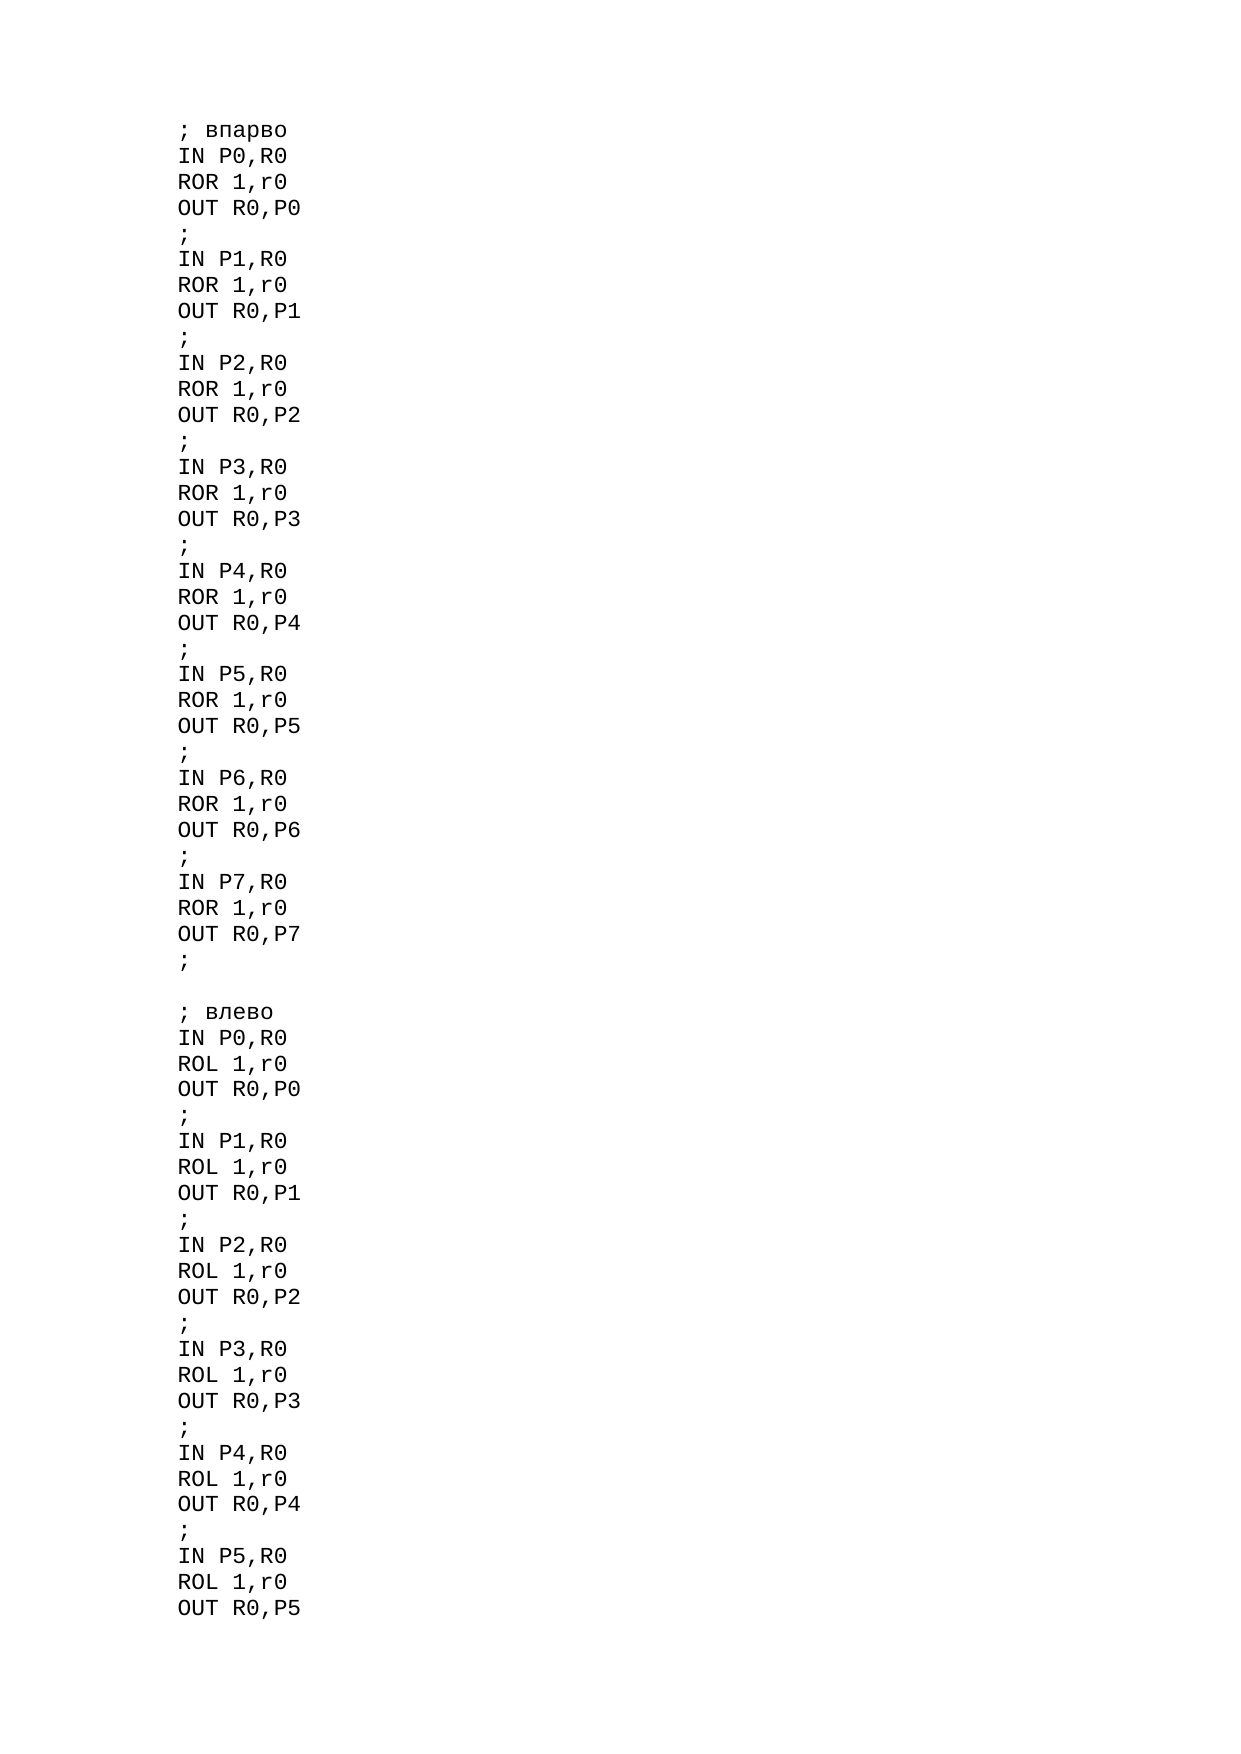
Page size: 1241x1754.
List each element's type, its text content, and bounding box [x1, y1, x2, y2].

text OUT R0,P7 [177, 922, 1152, 948]
text OUT R0,P3 [177, 1389, 1152, 1415]
text ; [177, 1311, 1152, 1337]
text ROR 1,r0 [177, 585, 1152, 611]
text IN P4,R0 [177, 559, 1152, 585]
text ROR 1,r0 [177, 377, 1152, 403]
text IN P4,R0 [177, 1441, 1152, 1467]
text OUT R0,P0 [177, 196, 1152, 222]
text OUT R0,P3 [177, 507, 1152, 533]
text ROR 1,r0 [177, 689, 1152, 715]
text ; [177, 429, 1152, 455]
text IN P1,R0 [177, 1130, 1152, 1156]
text IN P7,R0 [177, 870, 1152, 896]
text ; [177, 637, 1152, 663]
text OUT R0,P4 [177, 1493, 1152, 1519]
text ROR 1,r0 [177, 170, 1152, 196]
text OUT R0,P5 [177, 1597, 1152, 1622]
text OUT R0,P1 [177, 1182, 1152, 1207]
text OUT R0,P5 [177, 715, 1152, 741]
text IN P3,R0 [177, 1337, 1152, 1363]
text OUT R0,P2 [177, 403, 1152, 429]
text ROL 1,r0 [177, 1571, 1152, 1597]
text ; [177, 948, 1152, 974]
text OUT R0,P4 [177, 611, 1152, 637]
text ; [177, 1415, 1152, 1441]
text IN P5,R0 [177, 663, 1152, 689]
text OUT R0,P2 [177, 1285, 1152, 1311]
text ROR 1,r0 [177, 274, 1152, 300]
text OUT R0,P6 [177, 818, 1152, 844]
text ; [177, 1104, 1152, 1130]
text ROL 1,r0 [177, 1259, 1152, 1285]
text ; [177, 533, 1152, 559]
text ROL 1,r0 [177, 1052, 1152, 1078]
text ROR 1,r0 [177, 792, 1152, 818]
text IN P1,R0 [177, 248, 1152, 274]
text ; влево [177, 1000, 1152, 1026]
text ROL 1,r0 [177, 1363, 1152, 1389]
text IN P6,R0 [177, 767, 1152, 792]
text ; [177, 844, 1152, 870]
text IN P0,R0 [177, 1026, 1152, 1052]
text IN P3,R0 [177, 455, 1152, 481]
text ROR 1,r0 [177, 896, 1152, 922]
text ROL 1,r0 [177, 1467, 1152, 1493]
text IN P2,R0 [177, 352, 1152, 377]
text ; [177, 1207, 1152, 1233]
text IN P0,R0 [177, 144, 1152, 170]
text IN P5,R0 [177, 1545, 1152, 1571]
text ROL 1,r0 [177, 1156, 1152, 1182]
text OUT R0,P0 [177, 1078, 1152, 1104]
text ; [177, 741, 1152, 767]
text ROR 1,r0 [177, 481, 1152, 507]
text OUT R0,P1 [177, 300, 1152, 326]
text ; впарво [177, 118, 1152, 144]
text IN P2,R0 [177, 1233, 1152, 1259]
text ; [177, 326, 1152, 352]
text ; [177, 1519, 1152, 1545]
text ; [177, 222, 1152, 248]
